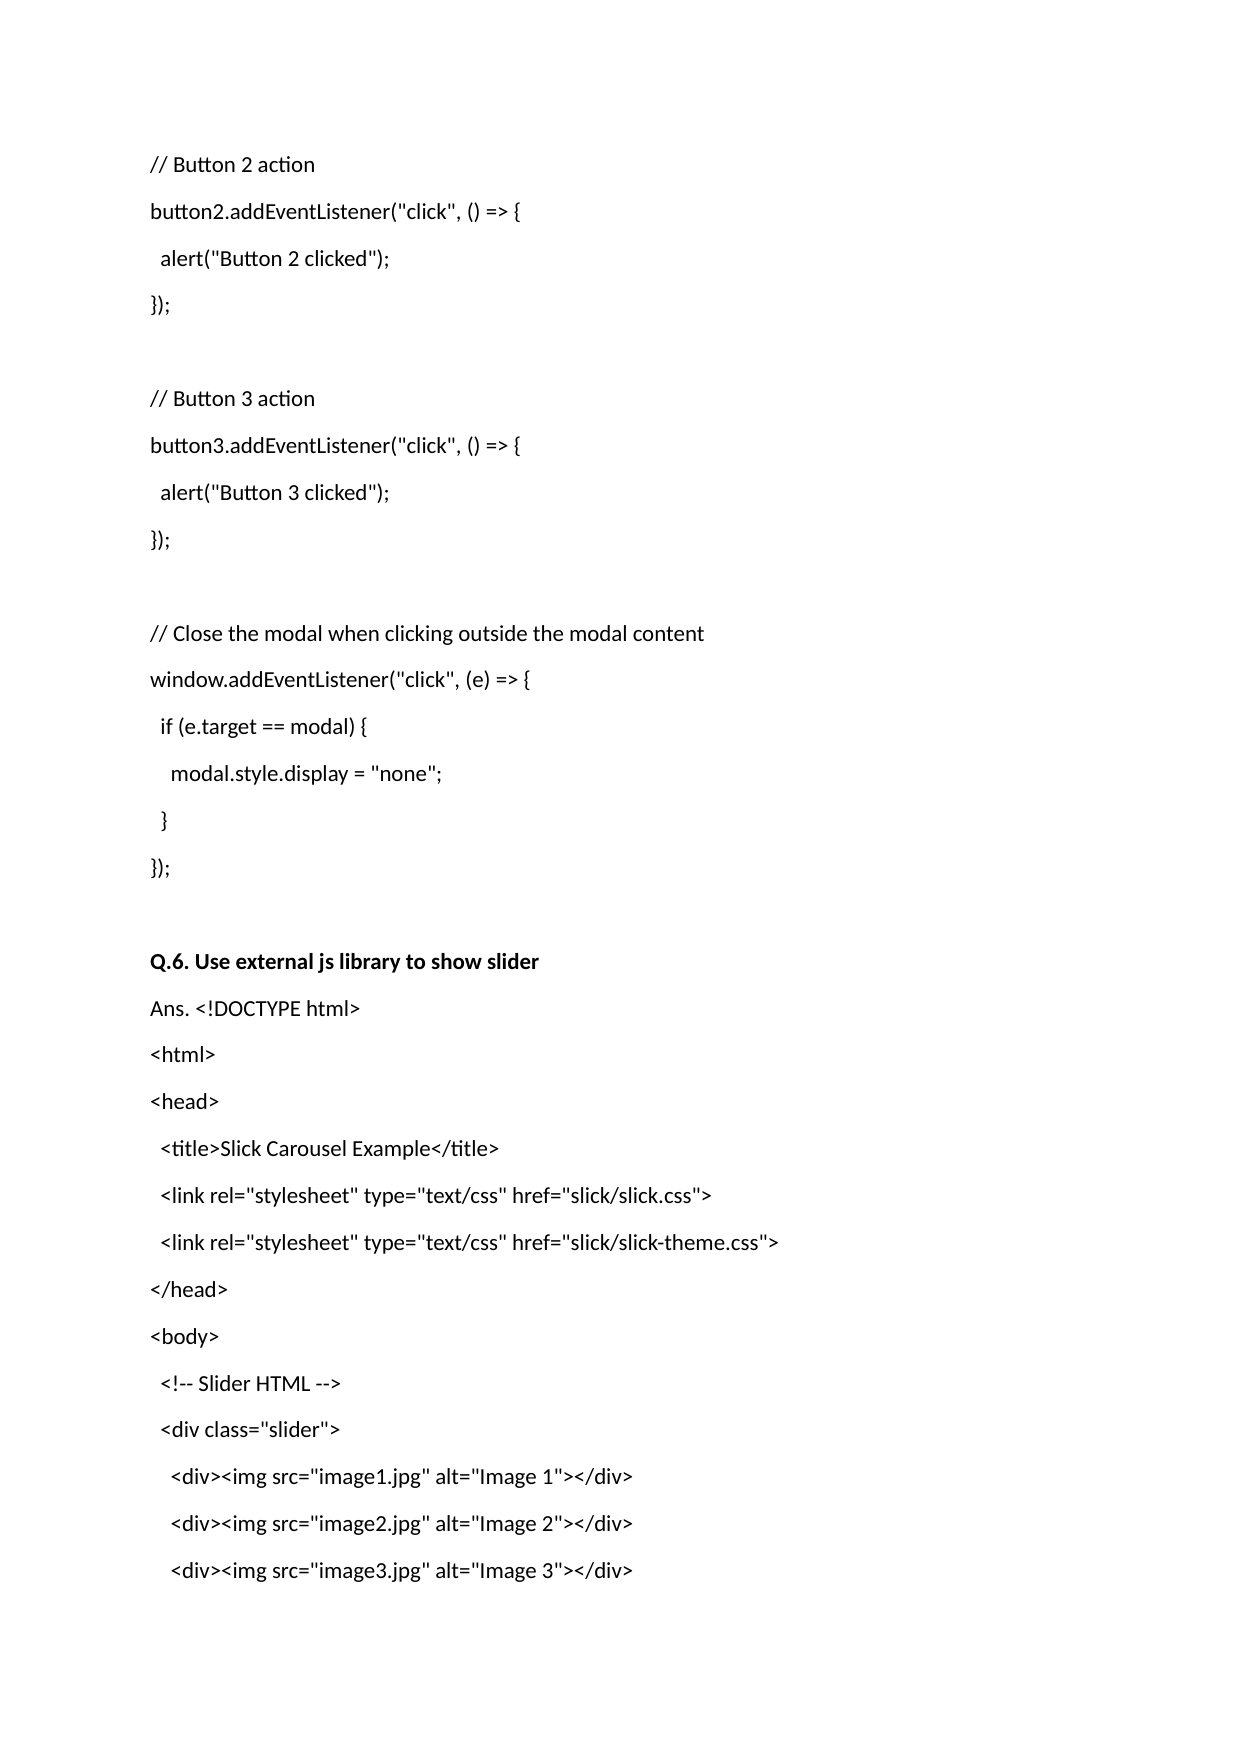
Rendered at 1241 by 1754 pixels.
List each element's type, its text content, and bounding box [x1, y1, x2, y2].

text if (e.target == modal) { [150, 712, 1090, 741]
text <title>Slick Carousel Example</title> [150, 1134, 1090, 1162]
text alert("Button 2 clicked"); [150, 244, 1090, 272]
text <body> [150, 1322, 1090, 1350]
text <div><img src="image1.jpg" alt="Image 1"></div> [150, 1462, 1090, 1491]
text button3.addEventListener("click", () => { [150, 431, 1090, 459]
text }); [150, 525, 1090, 553]
text Q.6. Use external js library to show slider [150, 947, 1090, 975]
text window.addEventListener("click", (e) => { [150, 666, 1090, 694]
text <div class="slider"> [150, 1416, 1090, 1444]
text <link rel="stylesheet" type="text/css" href="slick/slick.css"> [150, 1181, 1090, 1209]
text </head> [150, 1275, 1090, 1303]
text <head> [150, 1087, 1090, 1116]
text Ans. <!DOCTYPE html> [150, 994, 1090, 1022]
text // Close the modal when clicking outside the modal content [150, 619, 1090, 647]
text modal.style.display = "none"; [150, 759, 1090, 787]
text }); [150, 853, 1090, 881]
text <link rel="stylesheet" type="text/css" href="slick/slick-theme.css"> [150, 1228, 1090, 1256]
text button2.addEventListener("click", () => { [150, 197, 1090, 225]
text <!-- Slider HTML --> [150, 1369, 1090, 1397]
text <html> [150, 1041, 1090, 1069]
text <div><img src="image3.jpg" alt="Image 3"></div> [150, 1556, 1090, 1584]
text // Button 2 action [150, 150, 1090, 178]
text }); [150, 291, 1090, 319]
text <div><img src="image2.jpg" alt="Image 2"></div> [150, 1509, 1090, 1537]
text // Button 3 action [150, 384, 1090, 412]
text alert("Button 3 clicked"); [150, 478, 1090, 506]
text } [150, 806, 1090, 834]
